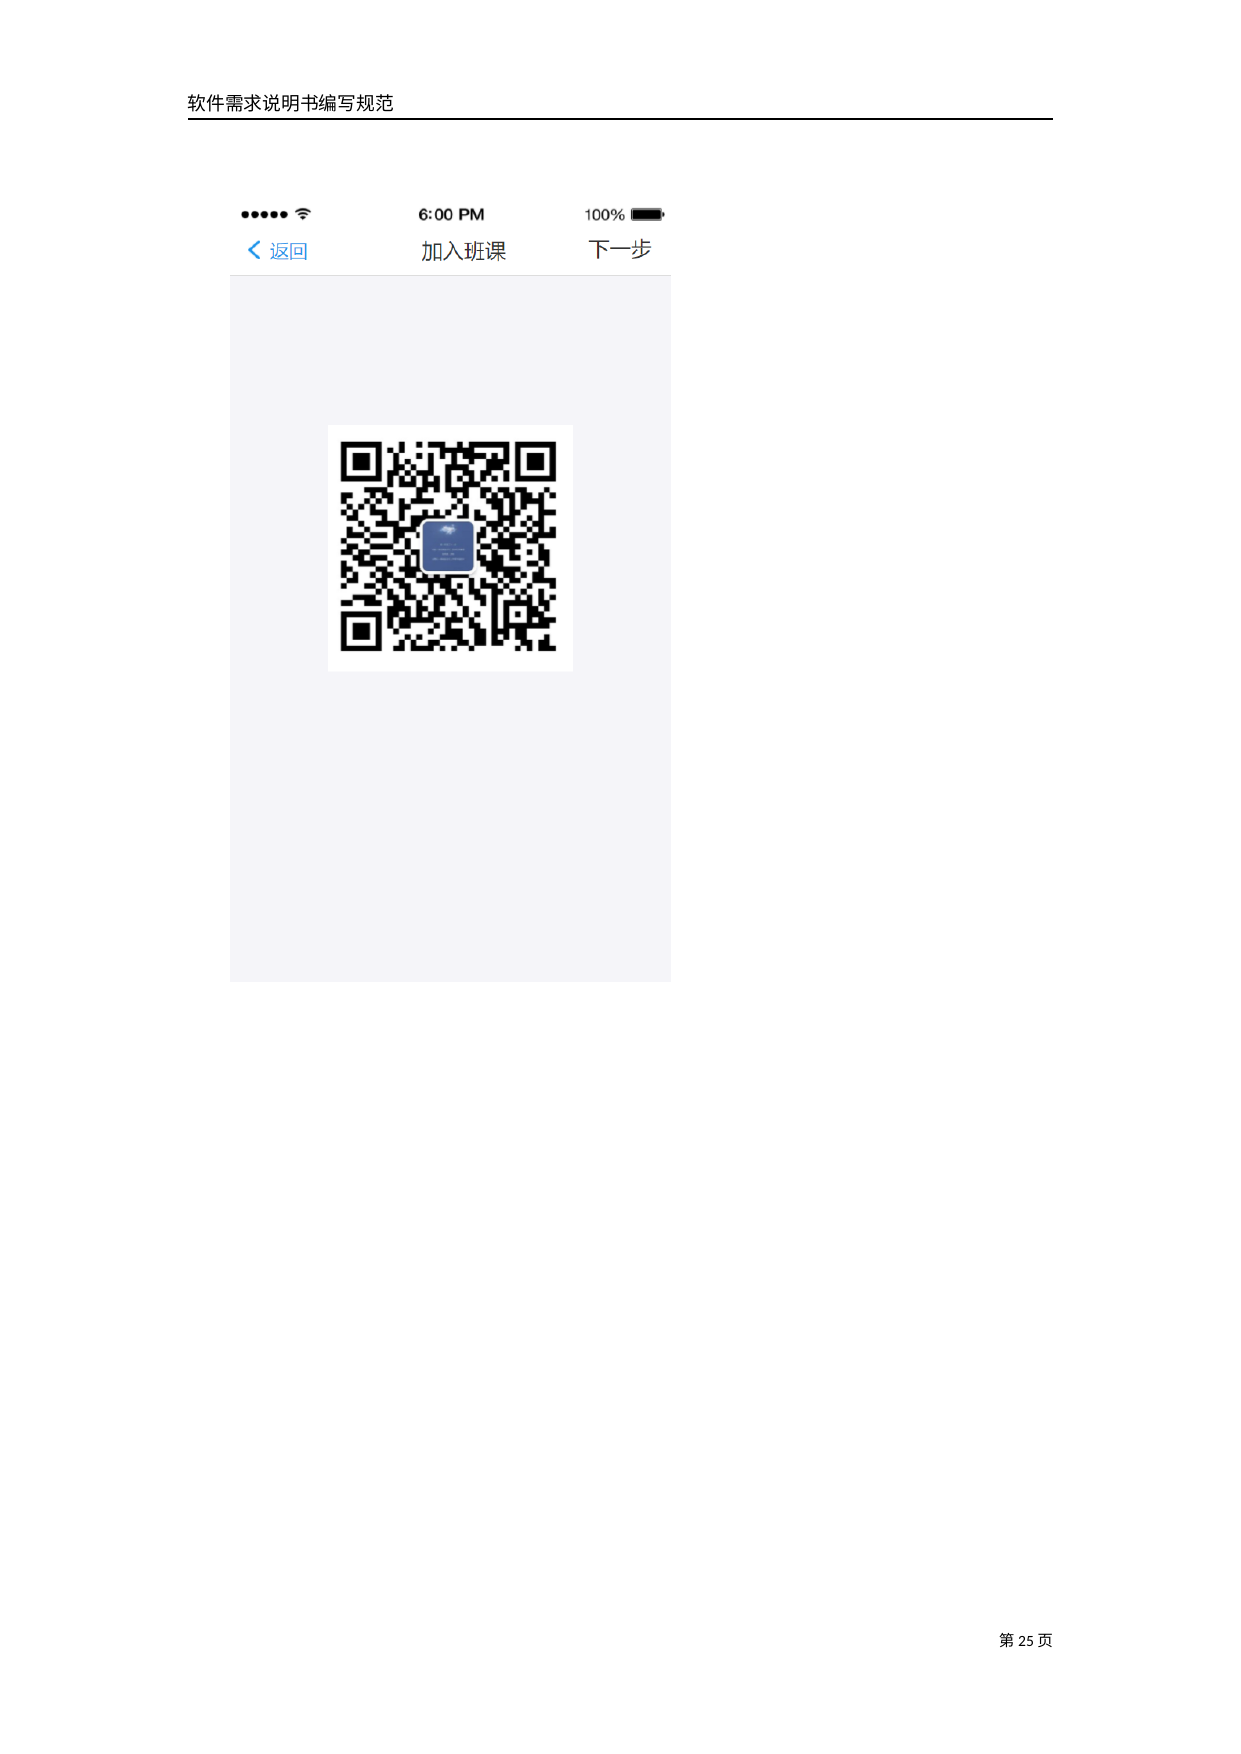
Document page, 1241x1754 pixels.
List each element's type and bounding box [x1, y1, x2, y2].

picture [187, 162, 689, 1006]
